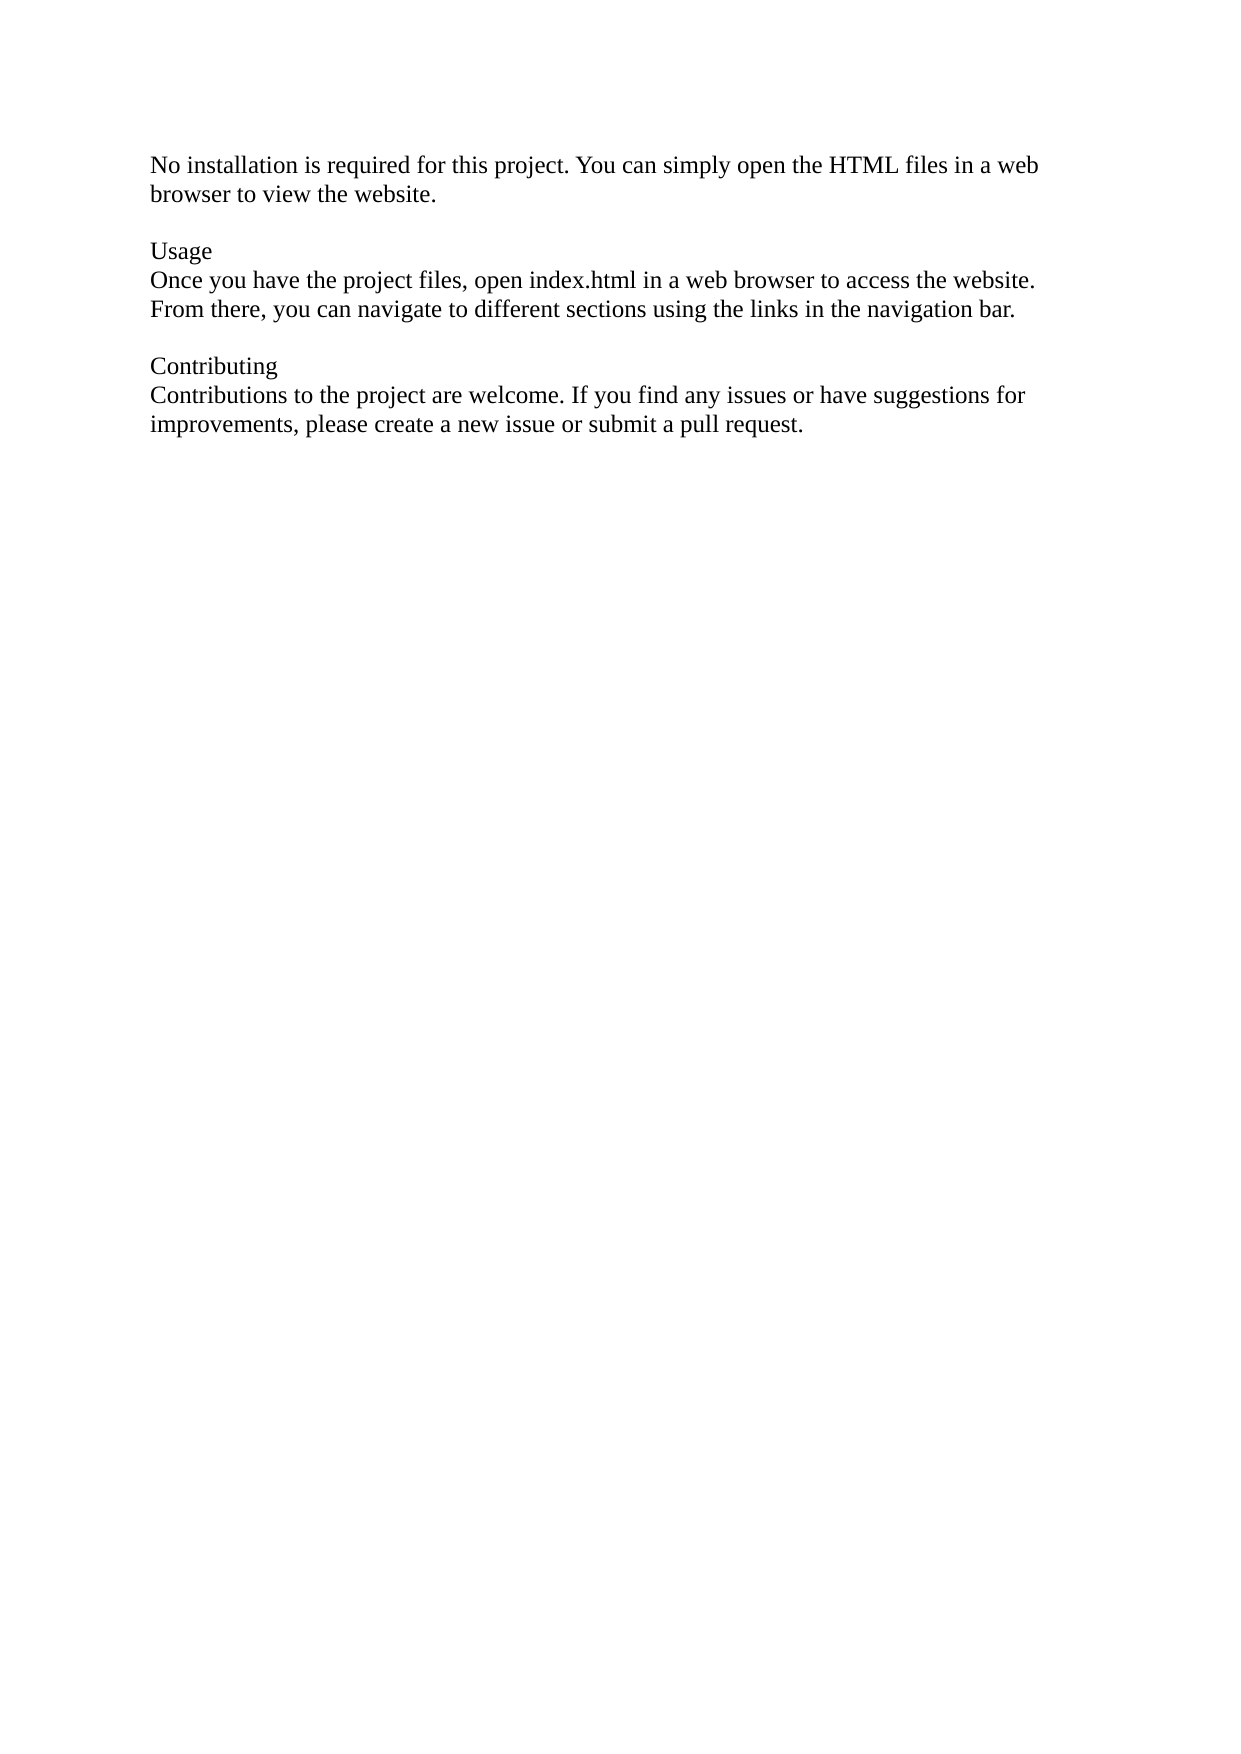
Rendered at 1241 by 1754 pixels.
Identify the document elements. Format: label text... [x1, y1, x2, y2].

text Usage [150, 236, 1090, 265]
text Once you have the project files, open index.html in a web browser to access the website. From there, you can navigate to different sections using the links in the navigation bar. [150, 265, 1090, 322]
text Contributing [150, 351, 1090, 380]
text Contributions to the project are welcome. If you find any issues or have suggestions for improvements, please create a new issue or submit a pull request. [150, 380, 1090, 437]
text No installation is required for this project. You can simply open the HTML files in a web browser to view the website. [150, 150, 1090, 207]
